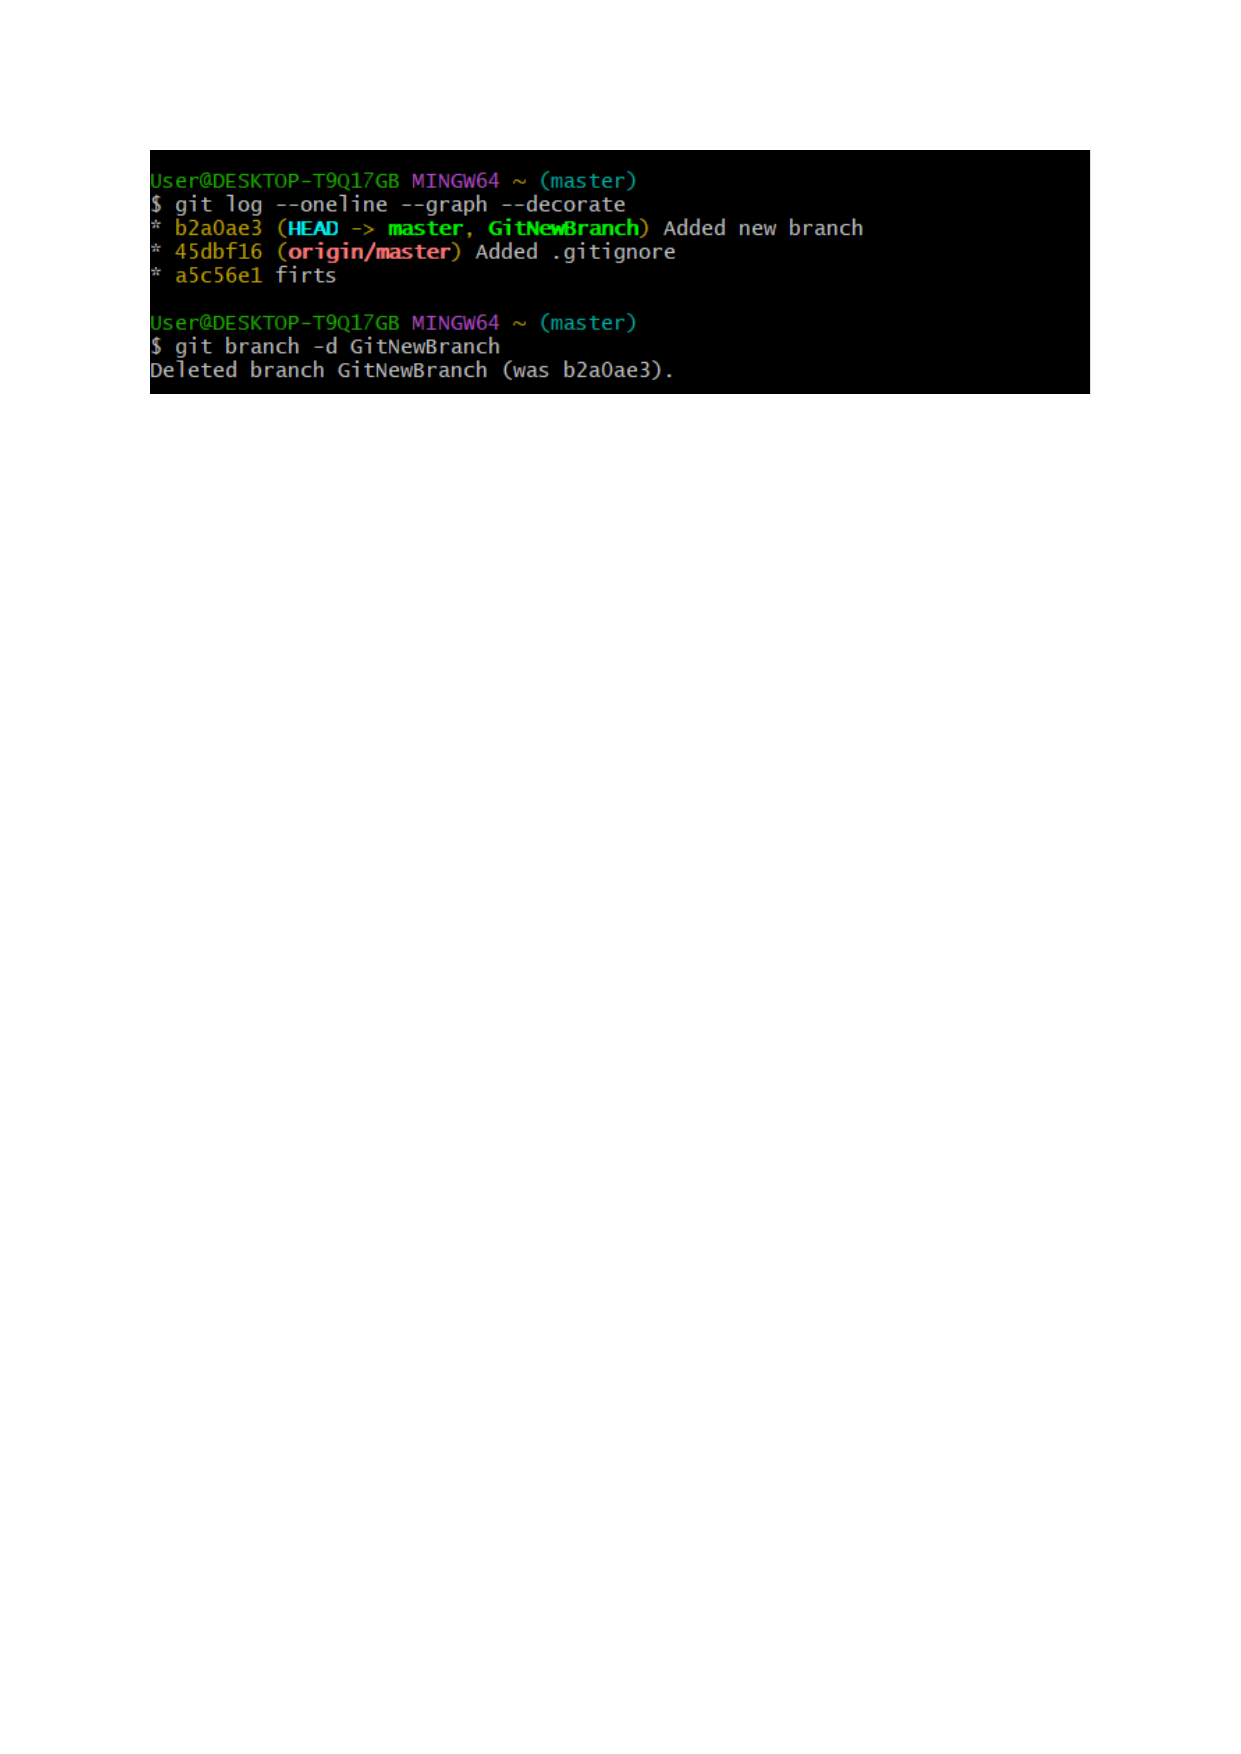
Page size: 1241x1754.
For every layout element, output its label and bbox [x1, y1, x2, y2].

picture [150, 150, 1091, 394]
